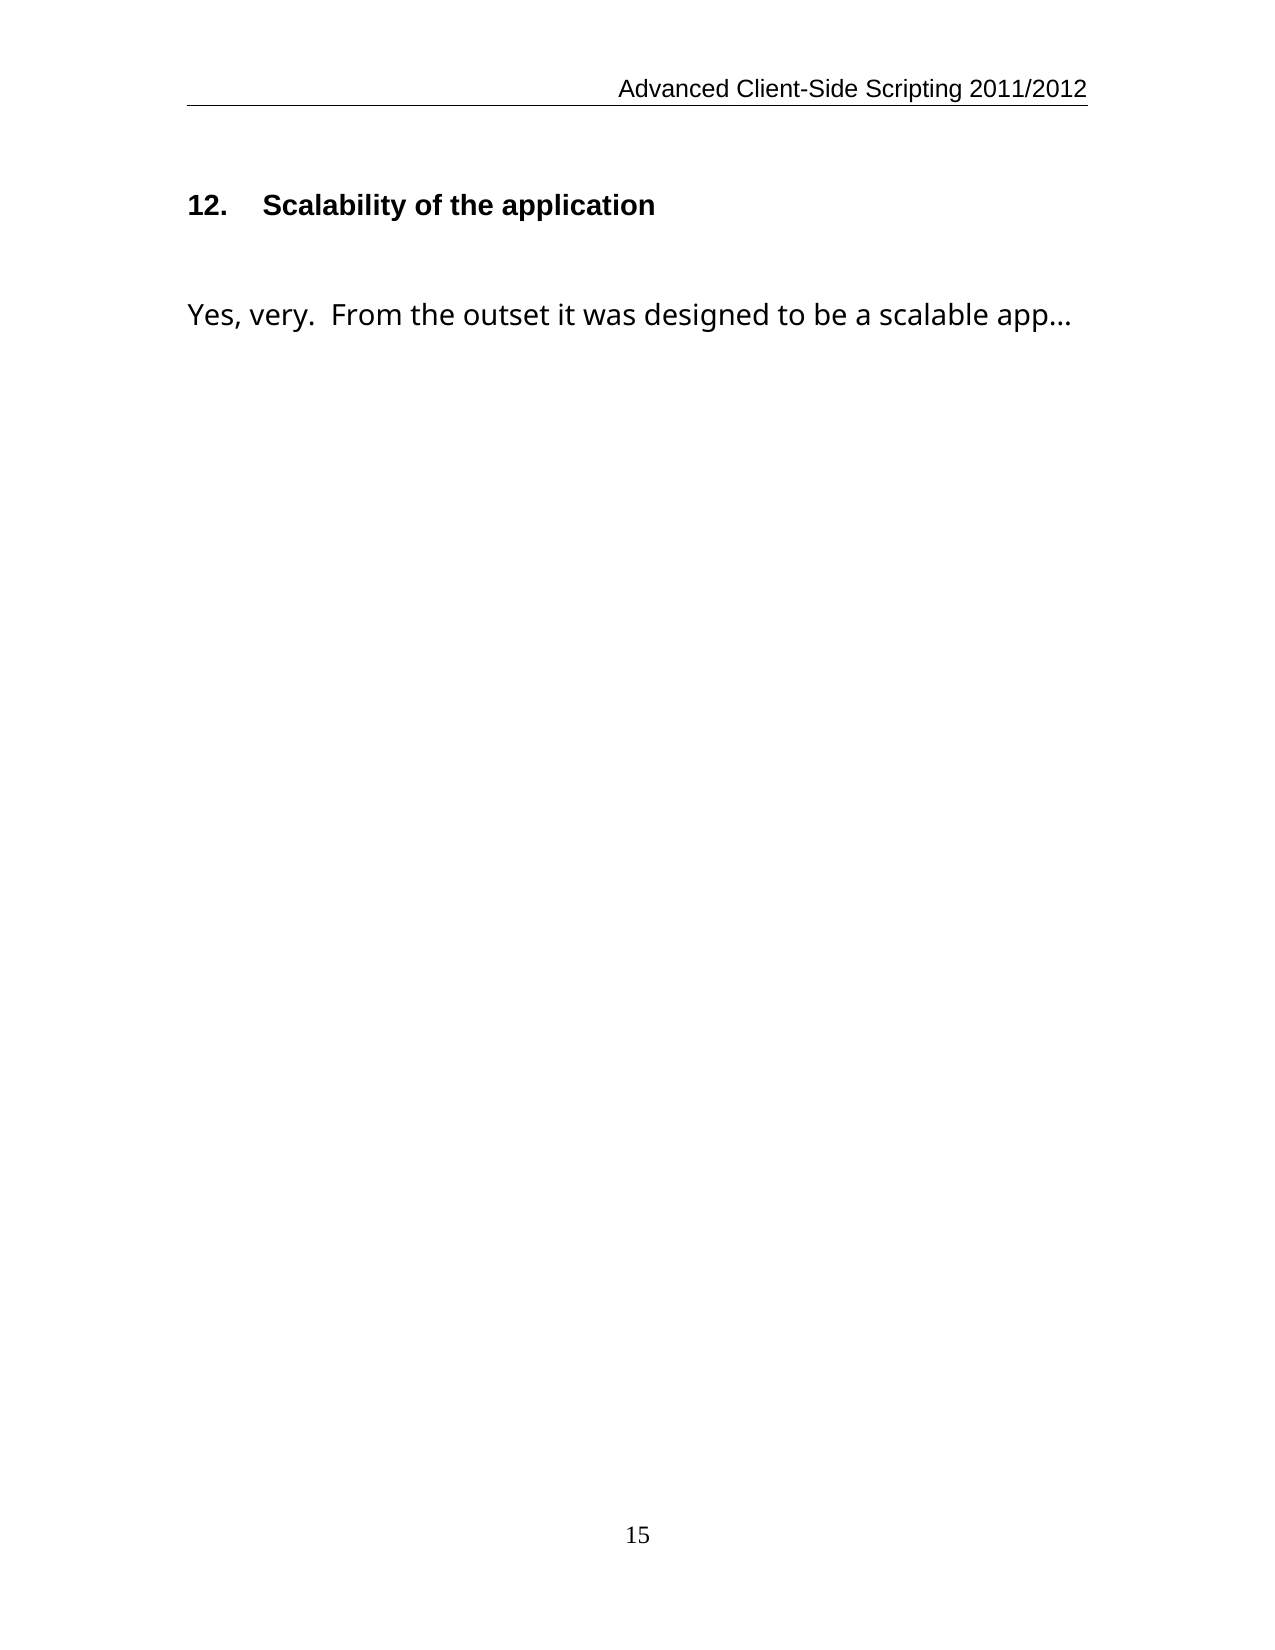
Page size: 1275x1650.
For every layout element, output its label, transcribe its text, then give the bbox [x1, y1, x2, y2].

subtitle Scalability of the application [187, 187, 1088, 221]
text Yes, very. From the outset it was designed to be a scalable app… [187, 294, 1088, 334]
